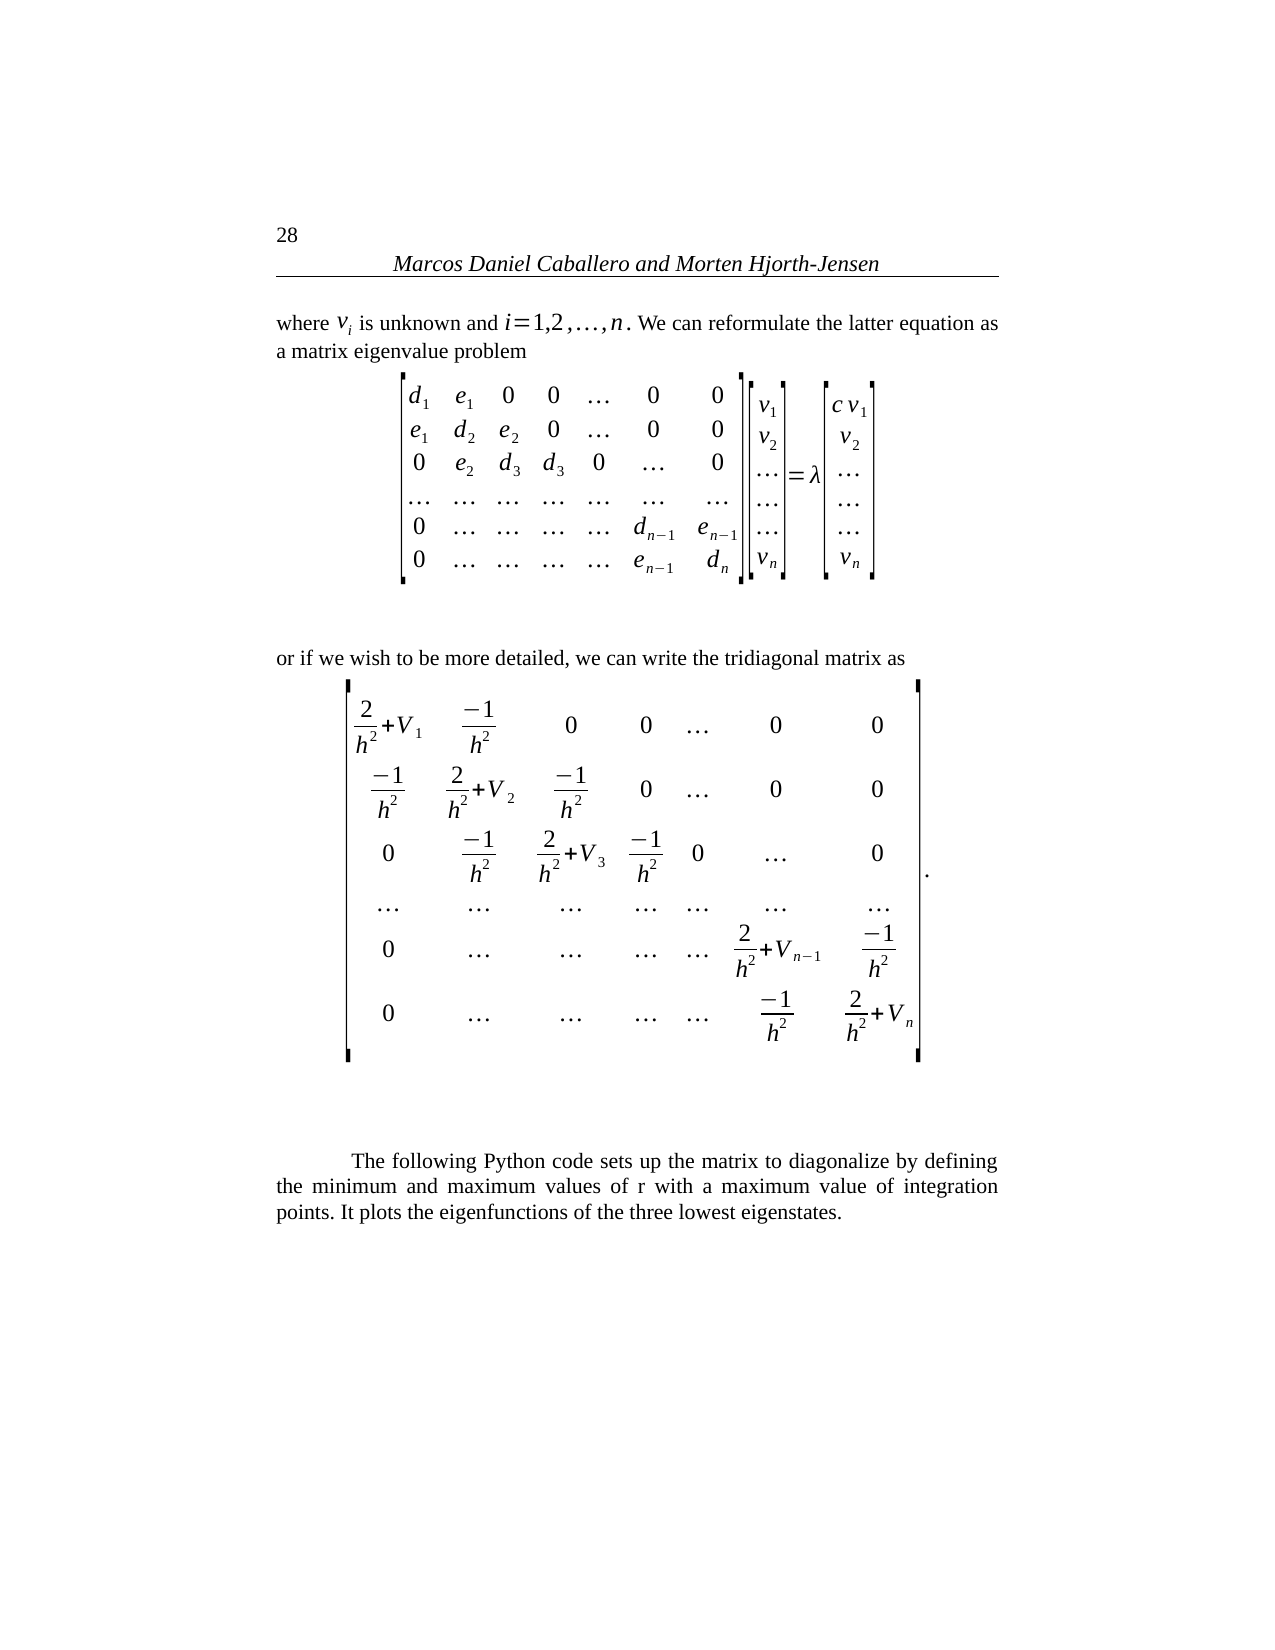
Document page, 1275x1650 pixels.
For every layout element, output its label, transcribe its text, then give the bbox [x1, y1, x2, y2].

text or if we wish to be more detailed, we can write the tridiagonal matrix as [276, 645, 999, 671]
text where is unknown and We can reformulate the latter equation as a matrix eigenvalue problem [276, 307, 999, 364]
text The following Python code sets up the matrix to diagonalize by defining the minimum and maximum values of r with a maximum value of integration points. It plots the eigenfunctions of the three lowest eigenstates. [276, 1148, 999, 1224]
table_header [313, 671, 962, 1073]
table_header [313, 364, 962, 595]
